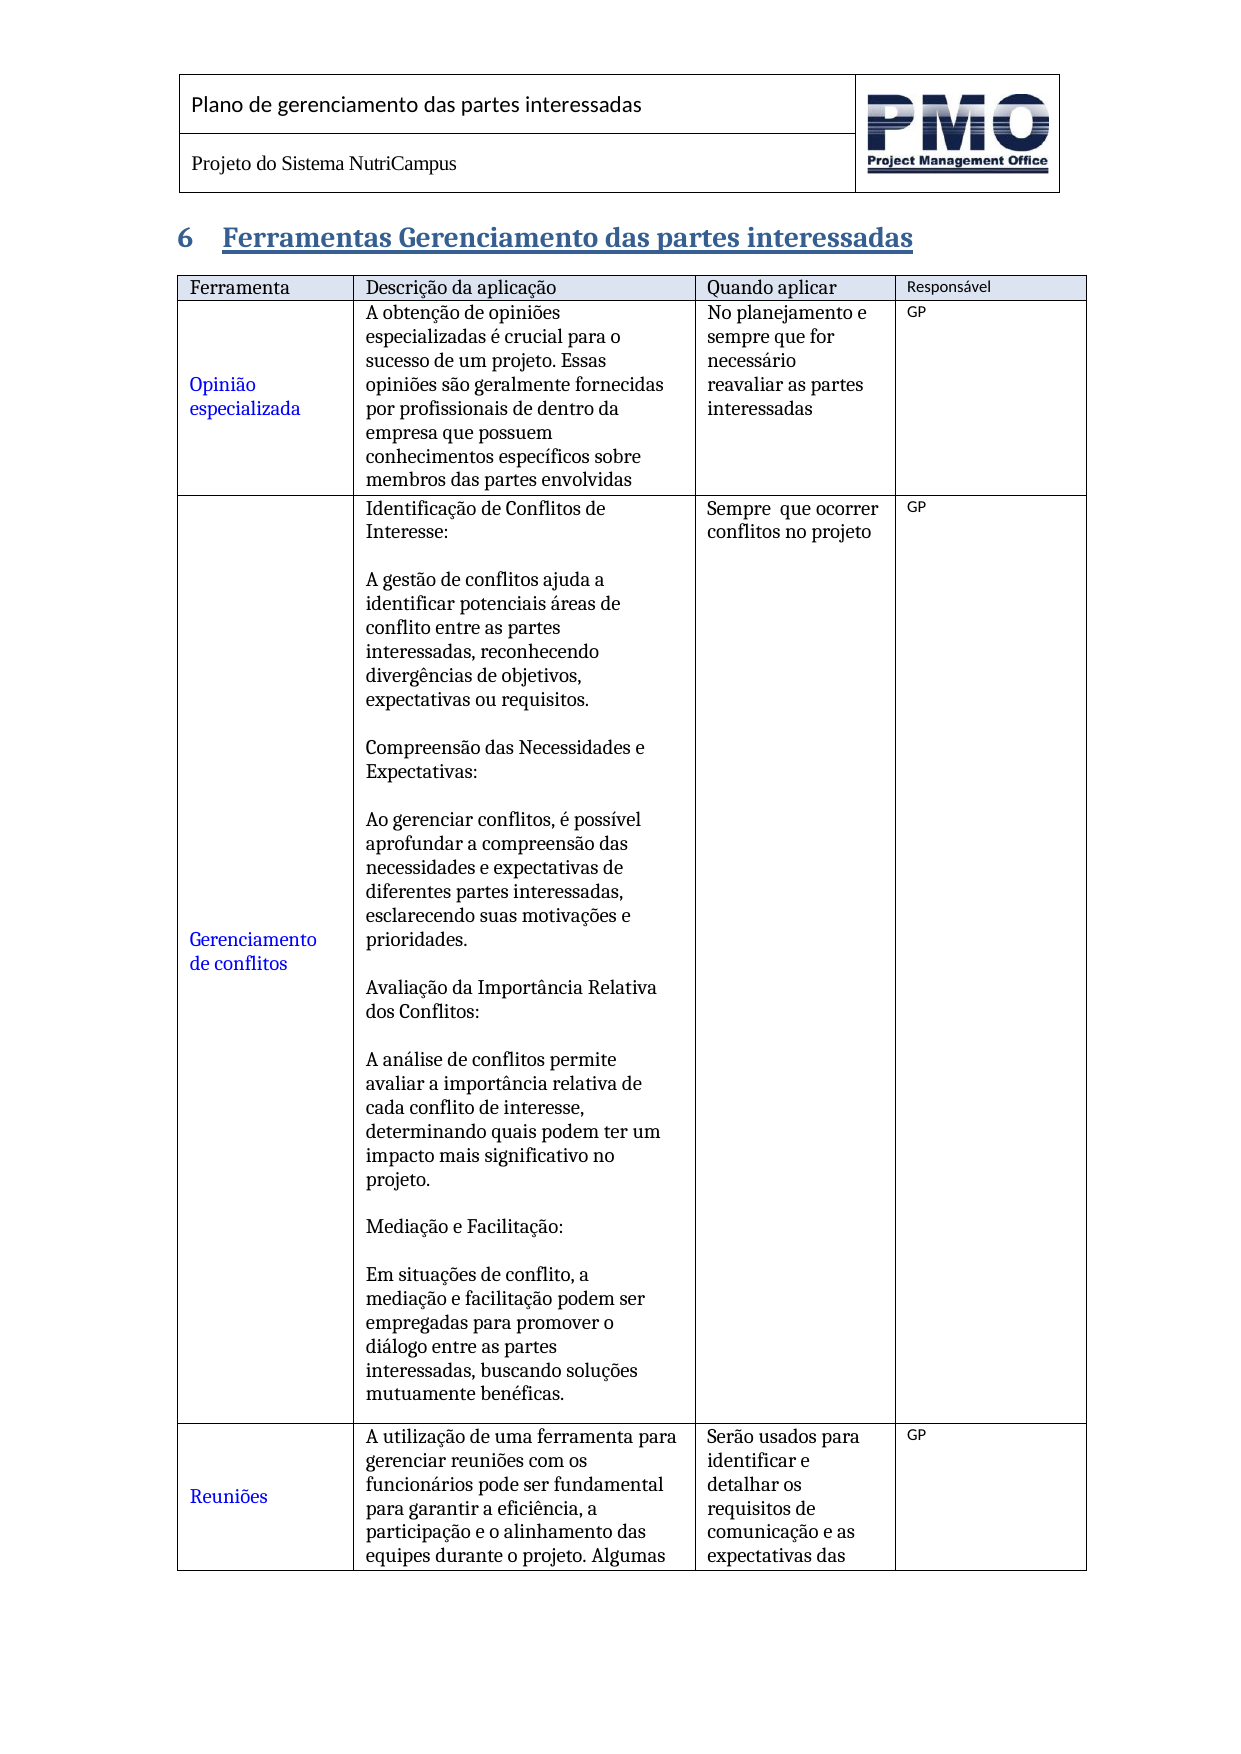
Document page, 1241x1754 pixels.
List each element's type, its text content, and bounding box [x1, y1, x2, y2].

table_header Quando aplicar [696, 276, 895, 300]
table_cell GP [896, 301, 1086, 495]
table_header Descrição da aplicação [354, 276, 695, 300]
table_cell Serão usados para identificar e detalhar os requisitos de comunicação e as expectativas das [696, 1424, 895, 1570]
table_cell A utilização de uma ferramenta para gerenciar reuniões com os funcionários pode ser fundamental para garantir a eficiência, a participação e o alinhamento das equipes durante o projeto. Algumas [354, 1424, 695, 1570]
table_cell Sempre que ocorrer conflitos no projeto [696, 496, 895, 1423]
table_header Responsável [896, 276, 1086, 300]
list Ferramentas Gerenciamento das partes interessadas [177, 222, 1098, 255]
table_cell Identificação de Conflitos de Interesse: A gestão de conflitos ajuda a identificar potenciais áreas de conflito entre as partes interessadas, reconhecendo divergências de objetivos, expectativas ou requisitos. Compreensão das Necessidades e Expectativas: Ao gerenciar conflitos, é possível aprofundar a compreensão das necessidades e expectativas de diferentes partes interessadas, esclarecendo suas motivações e prioridades. Avaliação da Importância Relativa dos Conflitos: A análise de conflitos permite avaliar a importância relativa de cada conflito de interesse, determinando quais podem ter um impacto mais significativo no projeto. Mediação e Facilitação: Em situações de conflito, a mediação e facilitação podem ser empregadas para promover o diálogo entre as partes interessadas, buscando soluções mutuamente benéficas. [354, 496, 695, 1423]
table_cell GP [896, 496, 1086, 1423]
table_header Ferramenta [178, 276, 353, 300]
table_cell GP [896, 1424, 1086, 1570]
table_cell Reuniões [178, 1424, 353, 1570]
table_cell Gerenciamento de conflitos [178, 496, 353, 1423]
picture [867, 94, 1049, 174]
table_cell A obtenção de opiniões especializadas é crucial para o sucesso de um projeto. Essas opiniões são geralmente fornecidas por profissionais de dentro da empresa que possuem conhecimentos específicos sobre membros das partes envolvidas [354, 301, 695, 495]
table_cell Opinião especializada [178, 301, 353, 495]
table_cell No planejamento e sempre que for necessário reavaliar as partes interessadas [696, 301, 895, 495]
